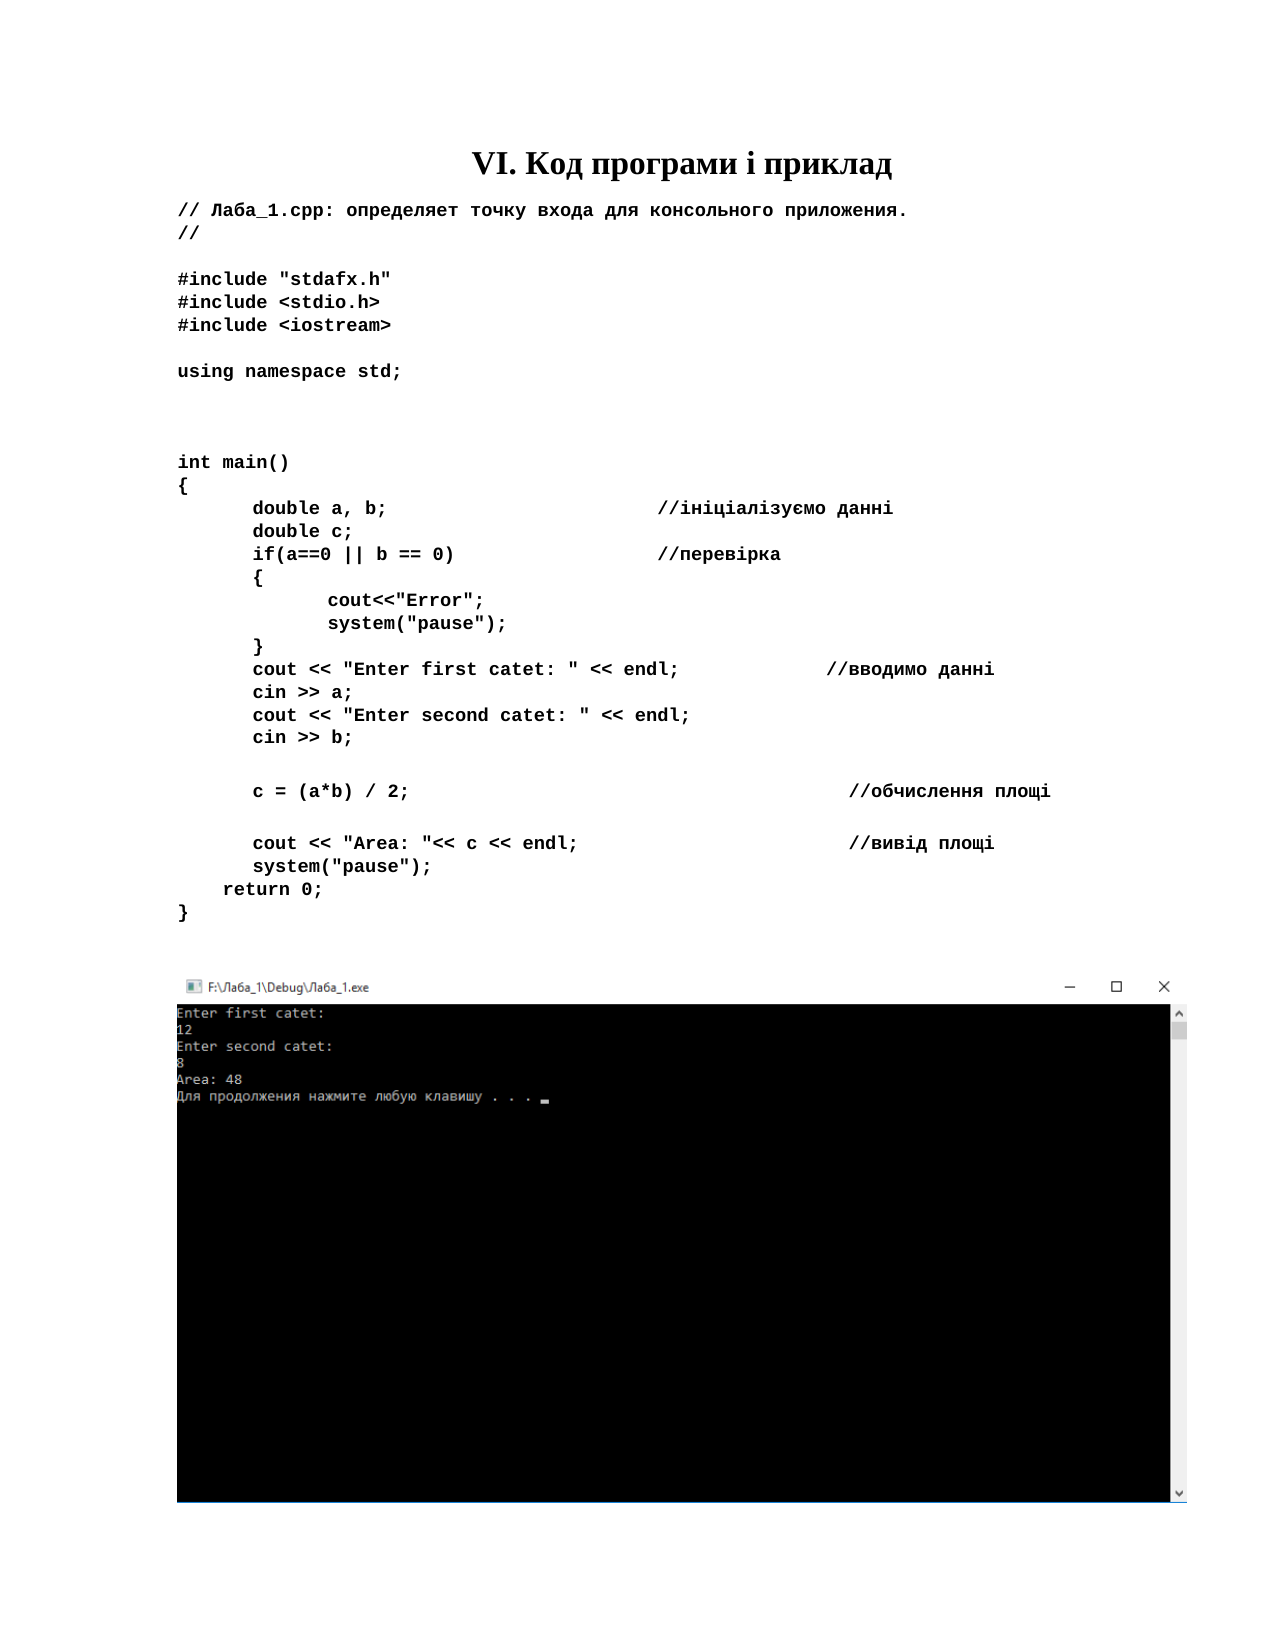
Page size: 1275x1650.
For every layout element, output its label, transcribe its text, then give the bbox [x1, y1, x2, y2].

text #include <stdio.h> [177, 293, 1186, 314]
text cout << "Area: "<< c << endl; //вивід площі [177, 834, 1186, 855]
text int main() [177, 453, 1186, 474]
text { [177, 476, 1186, 497]
text return 0; [177, 880, 1186, 901]
text using namespace std; [177, 362, 1186, 383]
text c = (a*b) / 2; //обчислення площі [177, 781, 1186, 803]
text { [177, 568, 1186, 589]
text // Лаба_1.cpp: определяет точку входа для консольного приложения. [177, 201, 1186, 222]
text system("pause"); [177, 614, 1186, 635]
text #include "stdafx.h" [177, 270, 1186, 291]
text cout<<"Error"; [177, 591, 1186, 612]
text cout << "Enter second catet: " << endl; [177, 705, 1186, 727]
text system("pause"); [177, 857, 1186, 878]
text cin >> b; [177, 728, 1186, 749]
text // [177, 224, 1186, 245]
text double a, b; //ініціалізуємо данні [177, 499, 1186, 520]
text cin >> a; [177, 682, 1186, 704]
text #include <iostream> [177, 316, 1186, 337]
text if(a==0 || b == 0) //перевірка [177, 545, 1186, 566]
text double c; [177, 522, 1186, 543]
text VІ. Код програми і приклад [177, 143, 1186, 181]
text cout << "Enter first catet: " << endl; //вводимо данні [177, 659, 1186, 681]
text } [177, 903, 1186, 924]
picture [177, 971, 1187, 1503]
text } [177, 637, 1186, 658]
